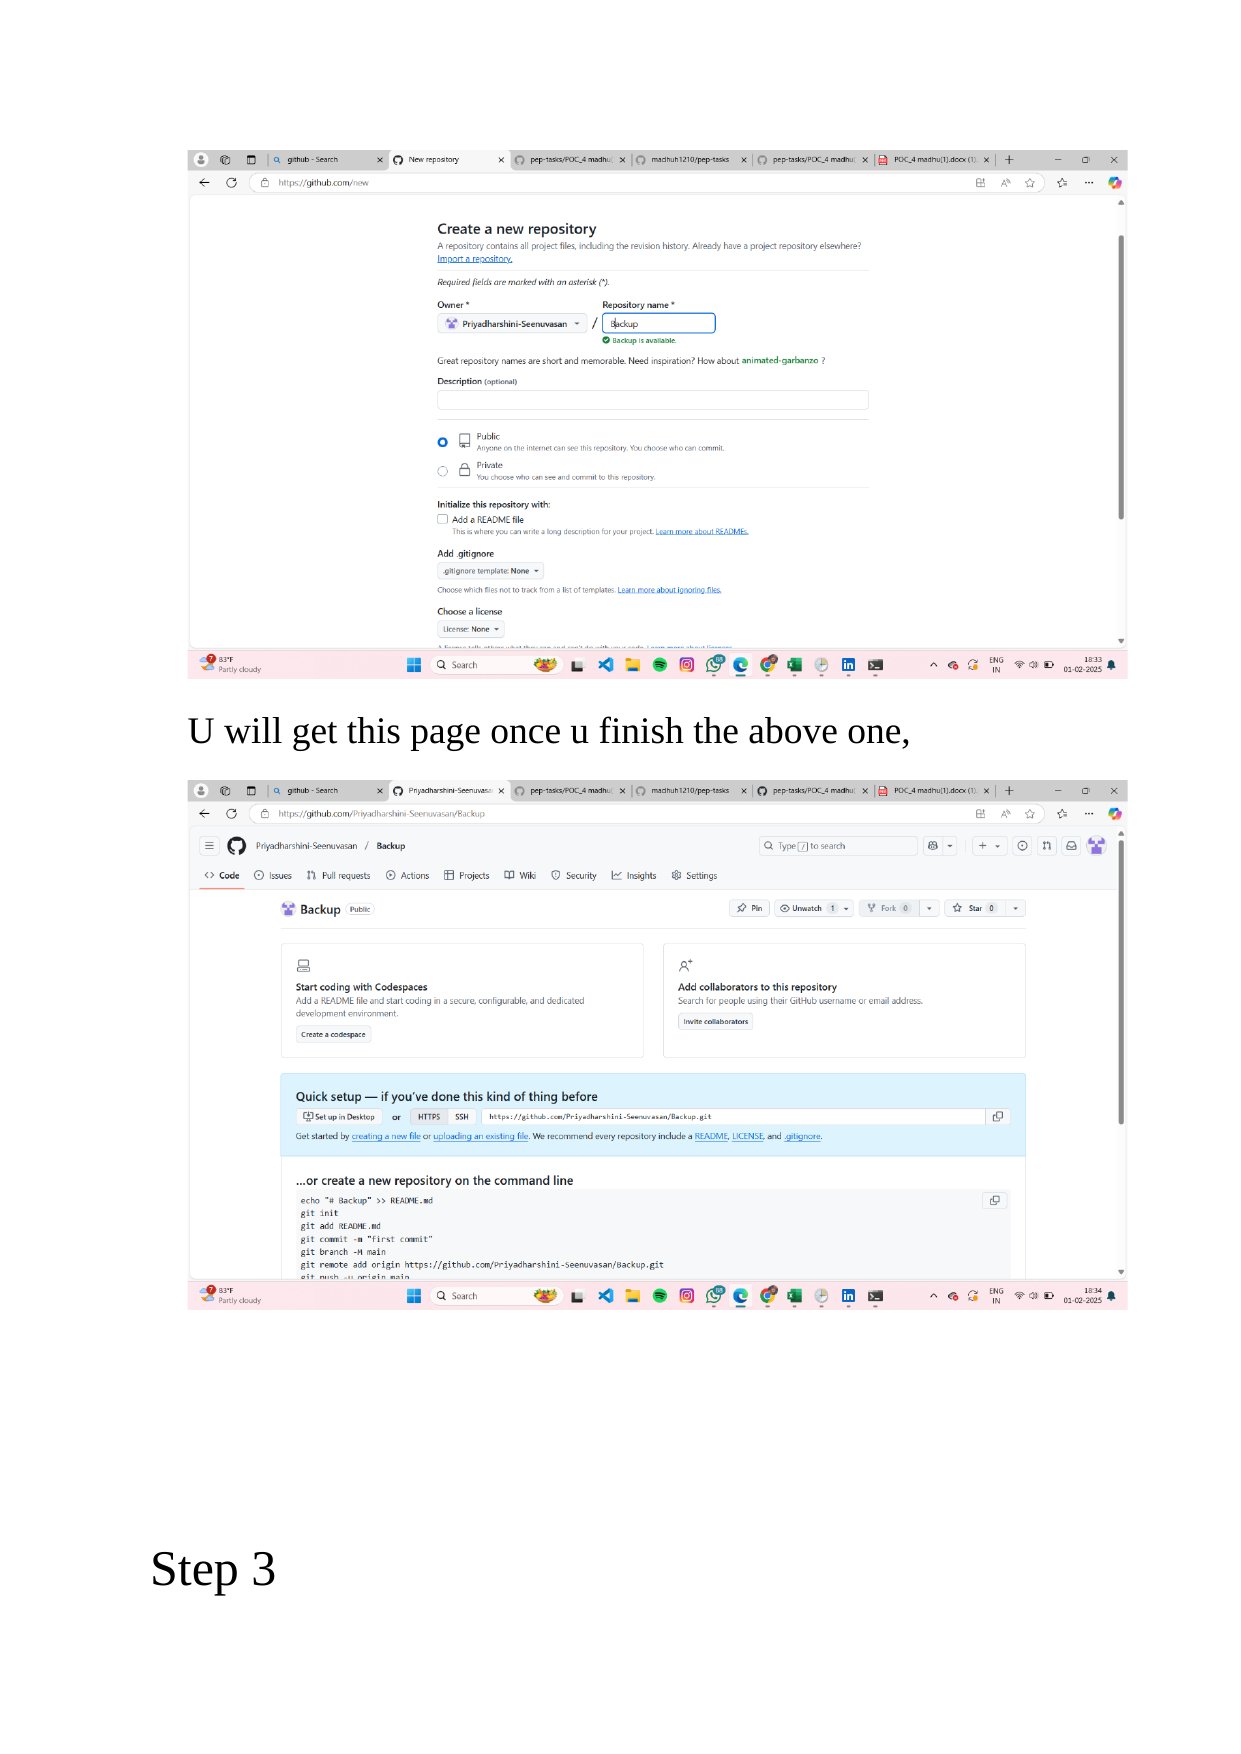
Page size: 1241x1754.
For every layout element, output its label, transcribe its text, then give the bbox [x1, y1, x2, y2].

picture [187, 150, 1128, 679]
text Step 3 [150, 1538, 1090, 1596]
picture [187, 780, 1128, 1310]
text U will get this page once u finish the above one, [187, 708, 1090, 751]
